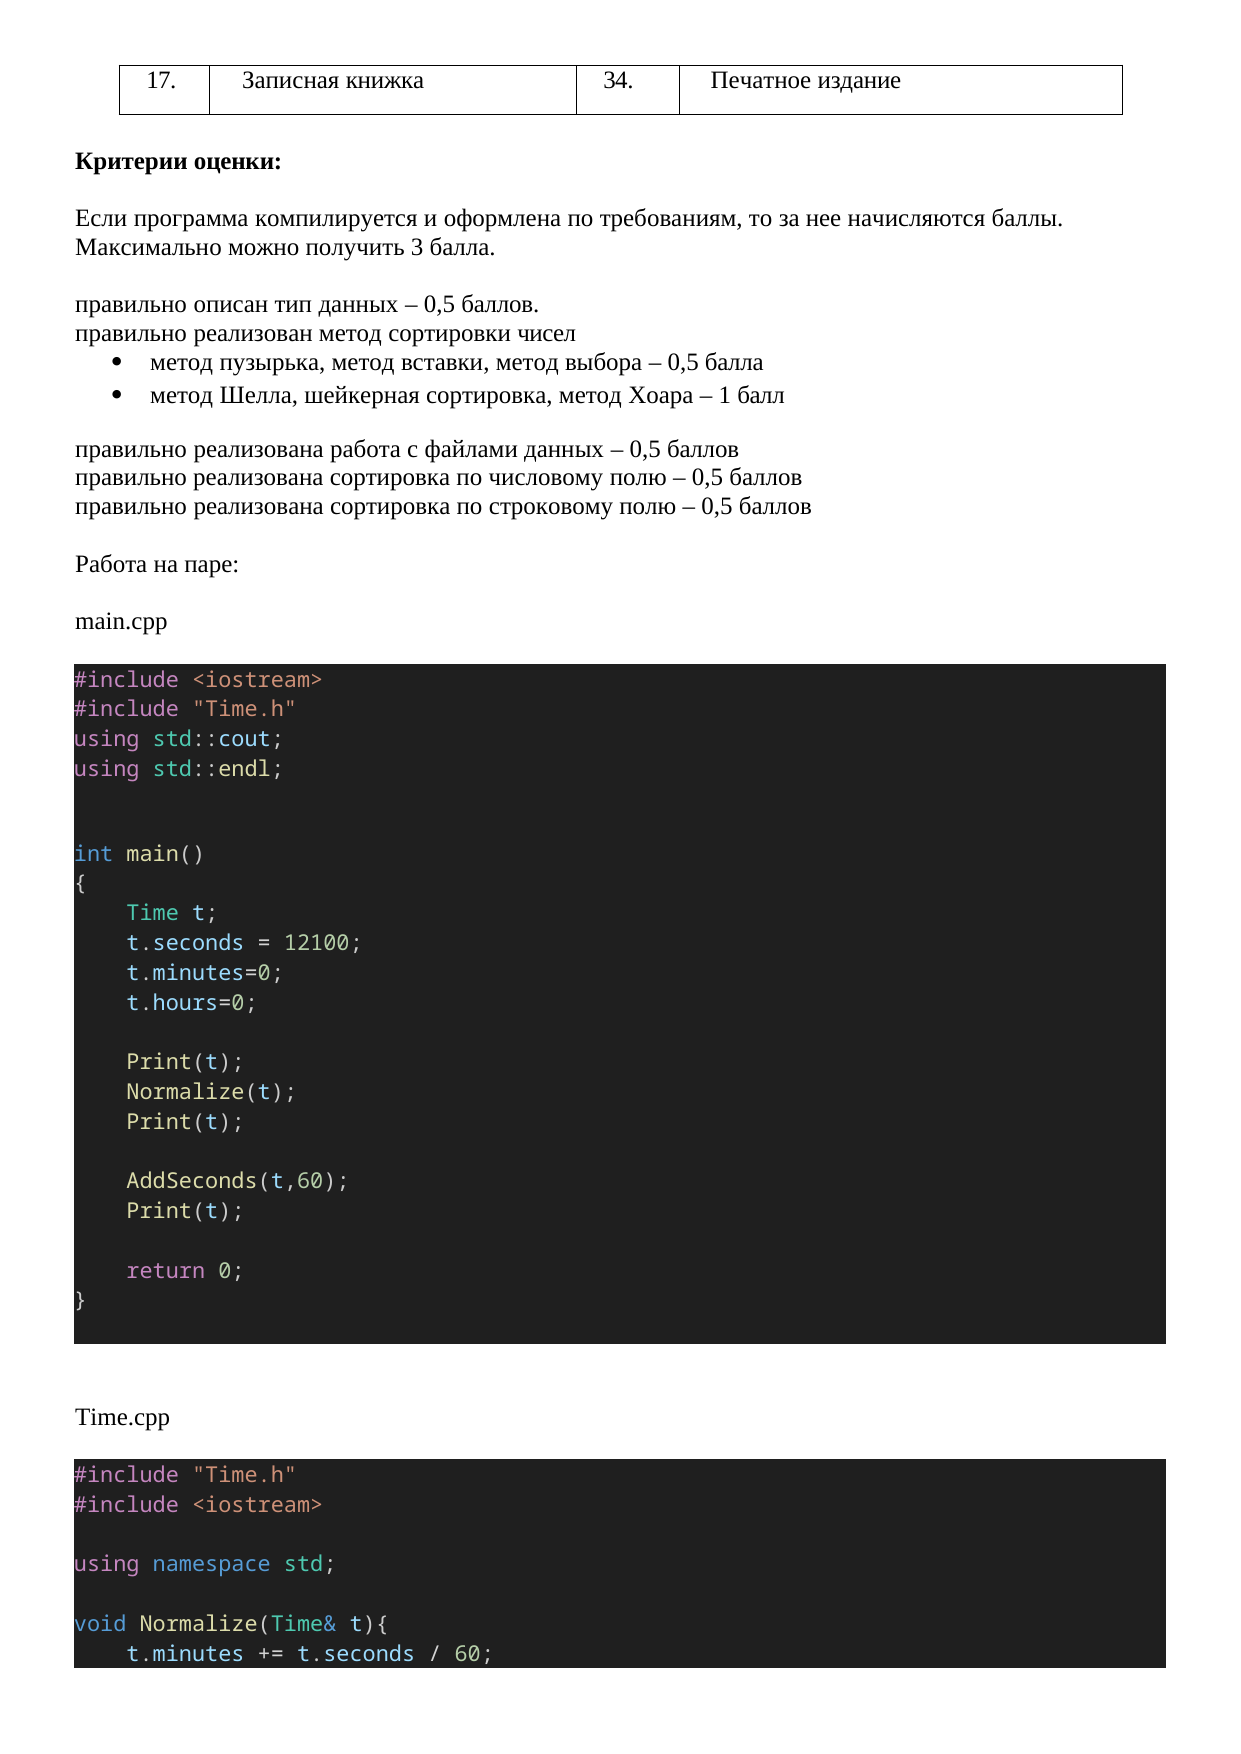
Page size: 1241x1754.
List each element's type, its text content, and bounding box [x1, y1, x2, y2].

text правильно реализована работа с файлами данных – 0,5 баллов [75, 434, 1166, 462]
text void Normalize(Time& t){ [74, 1608, 1166, 1638]
text using namespace std; [74, 1548, 1166, 1578]
table_cell 17. [120, 66, 209, 114]
text } [74, 1284, 1166, 1314]
text int main() [74, 838, 1166, 867]
subtitle Критерии оценки: [75, 146, 1166, 175]
text t.hours=0; [74, 987, 1166, 1016]
text #include <iostream> [74, 1489, 1166, 1519]
text using std::cout; [74, 723, 1166, 753]
text #include "Time.h" [74, 1459, 1166, 1489]
text правильно реализована сортировка по числовому полю – 0,5 баллов правильно реализована сортировка по строковому полю – 0,5 баллов Работа на паре: main.cpp [75, 462, 911, 664]
table_cell Печатное издание [680, 66, 1122, 114]
text Print(t); [74, 1046, 1166, 1076]
table_cell Записная книжка [210, 66, 576, 114]
list метод Шелла, шейкерная сортировка, метод Хоара – 1 балл [112, 380, 1166, 409]
text t.minutes += t.seconds / 60; [74, 1638, 1166, 1668]
table_cell 34. [577, 66, 679, 114]
text Time.cpp [75, 1402, 911, 1430]
text правильно реализован метод сортировки чисел [75, 318, 1166, 347]
text правильно описан тип данных – 0,5 баллов. [75, 289, 1166, 318]
text #include "Time.h" [74, 693, 1166, 723]
list метод пузырька, метод вставки, метод выбора – 0,5 балла [112, 347, 1166, 376]
text return 0; [74, 1255, 1166, 1284]
text Print(t); [74, 1106, 1166, 1136]
text using std::endl; [74, 753, 1166, 783]
text #include <iostream> [74, 664, 1166, 693]
text Normalize(t); [74, 1076, 1166, 1106]
text Если программа компилируется и оформлена по требованиям, то за нее начисляются баллы. Максимально можно получить 3 балла. [75, 203, 1166, 261]
text { [74, 867, 1166, 897]
text Print(t); [74, 1195, 1166, 1225]
text t.minutes=0; [74, 957, 1166, 987]
text t.seconds = 12100; [74, 927, 1166, 957]
text AddSeconds(t,60); [74, 1165, 1166, 1195]
text Time t; [74, 897, 1166, 927]
